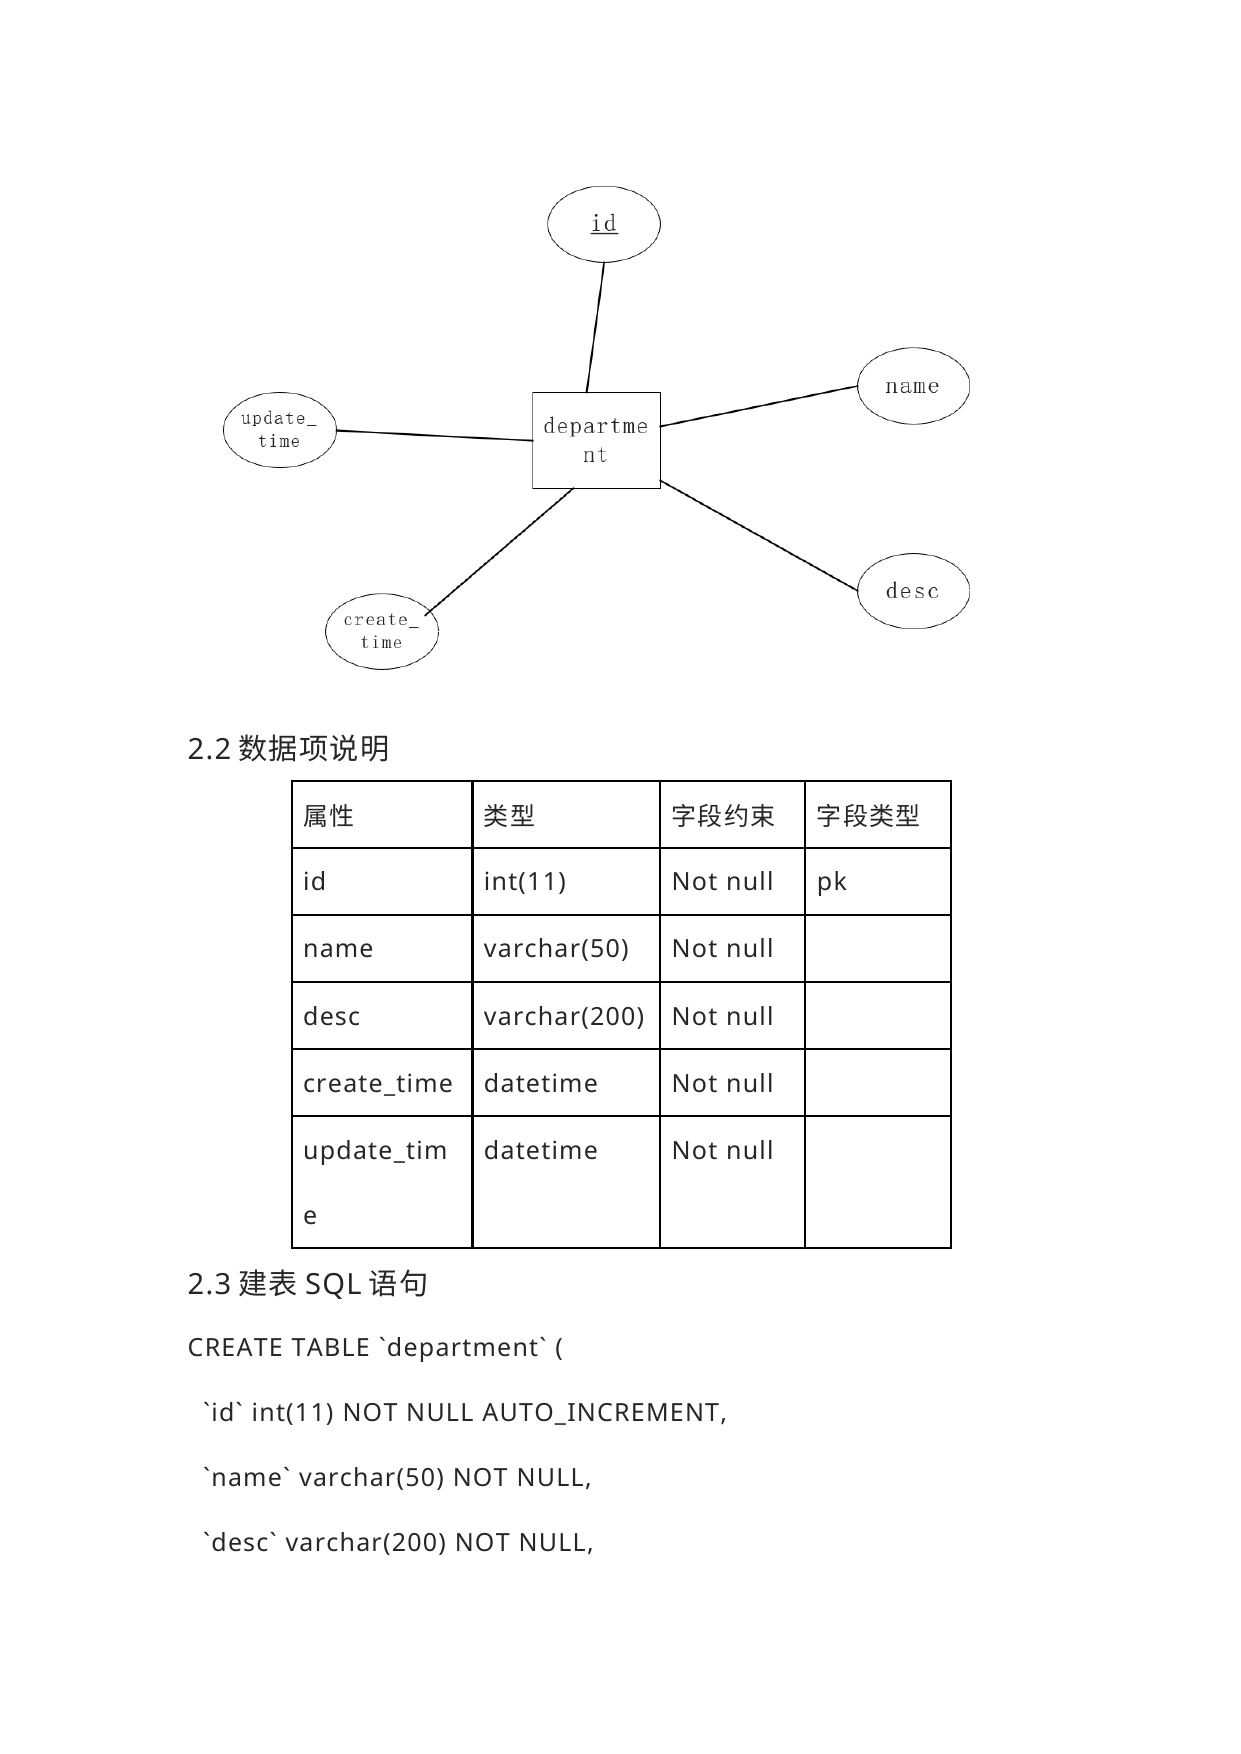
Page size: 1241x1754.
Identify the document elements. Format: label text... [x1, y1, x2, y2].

table_cell id [293, 849, 471, 914]
table_cell desc [293, 983, 471, 1048]
table_cell Not null [661, 849, 804, 914]
text `name` varchar(50) NOT NULL, [187, 1444, 1053, 1509]
table_cell pk [806, 849, 950, 914]
table_cell int(11) [474, 849, 659, 914]
text CREATE TABLE `department` ( [187, 1314, 1053, 1379]
table_cell [806, 1117, 950, 1247]
table_cell varchar(50) [474, 916, 659, 981]
table_header 字段约束 [661, 782, 804, 847]
table_cell [806, 1050, 950, 1115]
text 2.3建表SQL语句 [187, 1249, 1053, 1314]
table_cell datetime [474, 1050, 659, 1115]
table_cell varchar(200) [474, 983, 659, 1048]
picture [187, 172, 1053, 705]
table_cell [806, 983, 950, 1048]
table_cell Not null [661, 1050, 804, 1115]
table_cell Not null [661, 1117, 804, 1247]
table_header 类型 [474, 782, 659, 847]
text 2.2数据项说明 [187, 714, 1053, 779]
table_header 属性 [293, 782, 471, 847]
text `desc` varchar(200) NOT NULL, [187, 1509, 1053, 1574]
table_cell update_time [293, 1117, 471, 1247]
table_cell [806, 916, 950, 981]
table_header 字段类型 [806, 782, 950, 847]
table_cell datetime [474, 1117, 659, 1247]
table_cell name [293, 916, 471, 981]
table_cell create_time [293, 1050, 471, 1115]
table_cell Not null [661, 916, 804, 981]
table_cell Not null [661, 983, 804, 1048]
text `id` int(11) NOT NULL AUTO_INCREMENT, [187, 1379, 1053, 1444]
